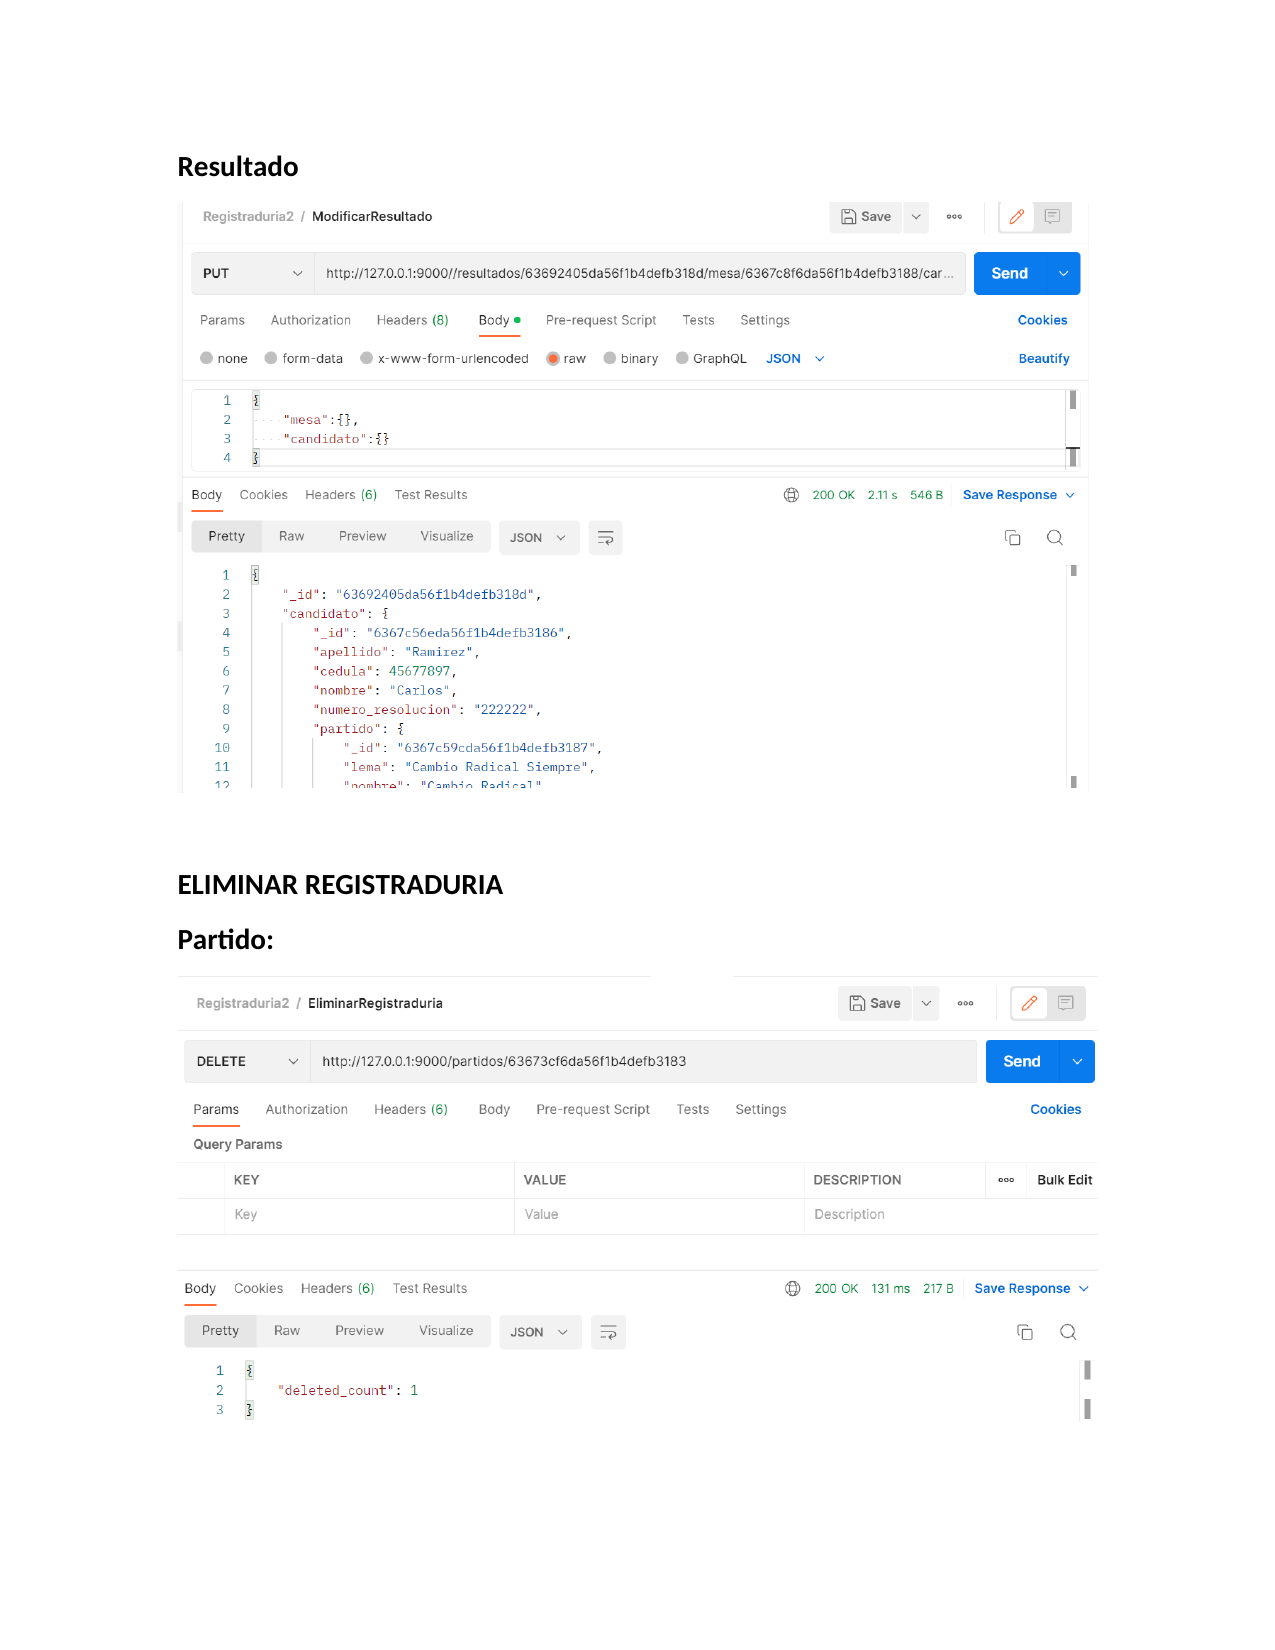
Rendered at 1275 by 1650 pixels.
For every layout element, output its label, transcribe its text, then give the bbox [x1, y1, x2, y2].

text Resultado [177, 148, 1098, 183]
text ELIMINAR REGISTRADURIA [177, 866, 1098, 902]
picture [177, 202, 1098, 793]
text Partido: [177, 921, 1098, 957]
picture [177, 976, 1098, 1422]
